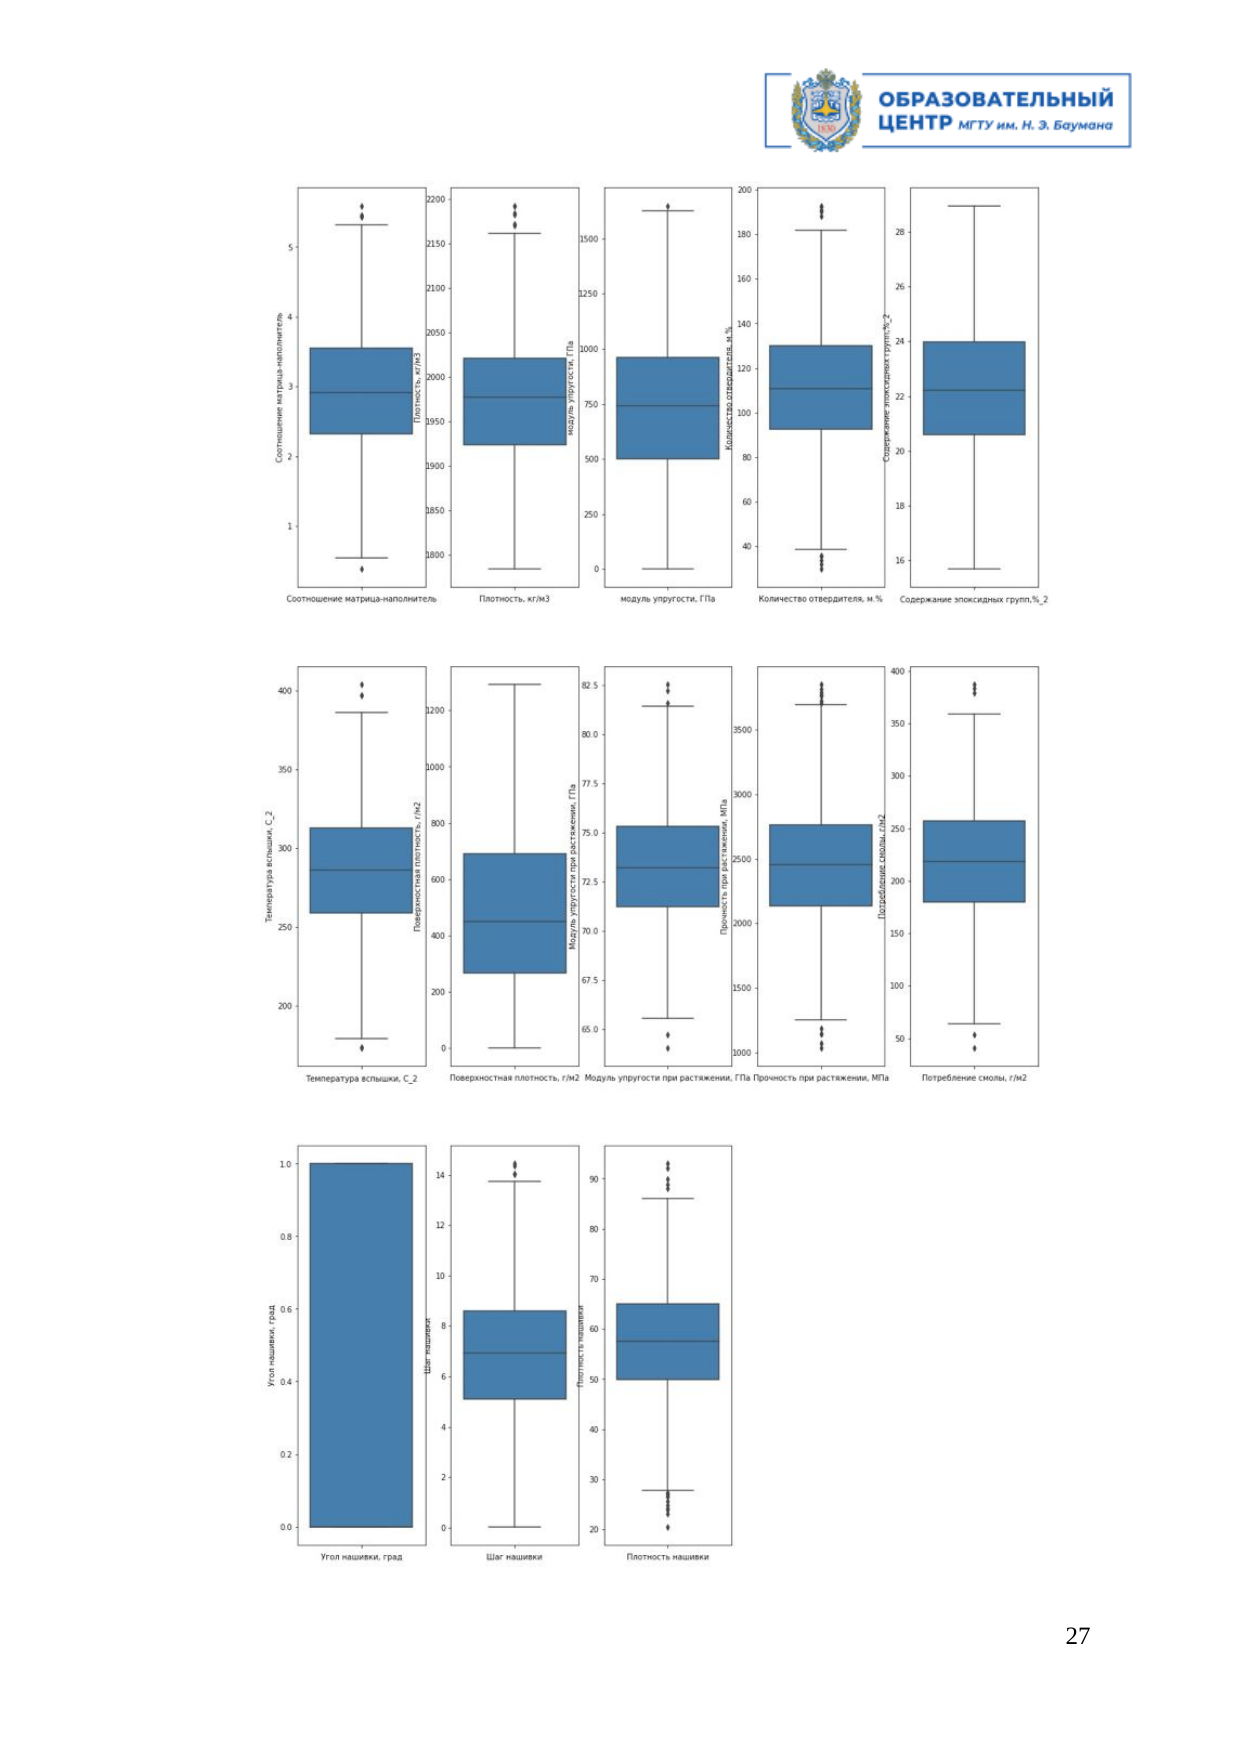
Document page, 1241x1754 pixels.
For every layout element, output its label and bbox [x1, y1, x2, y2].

picture [734, 45, 1182, 168]
picture [260, 181, 1054, 1567]
